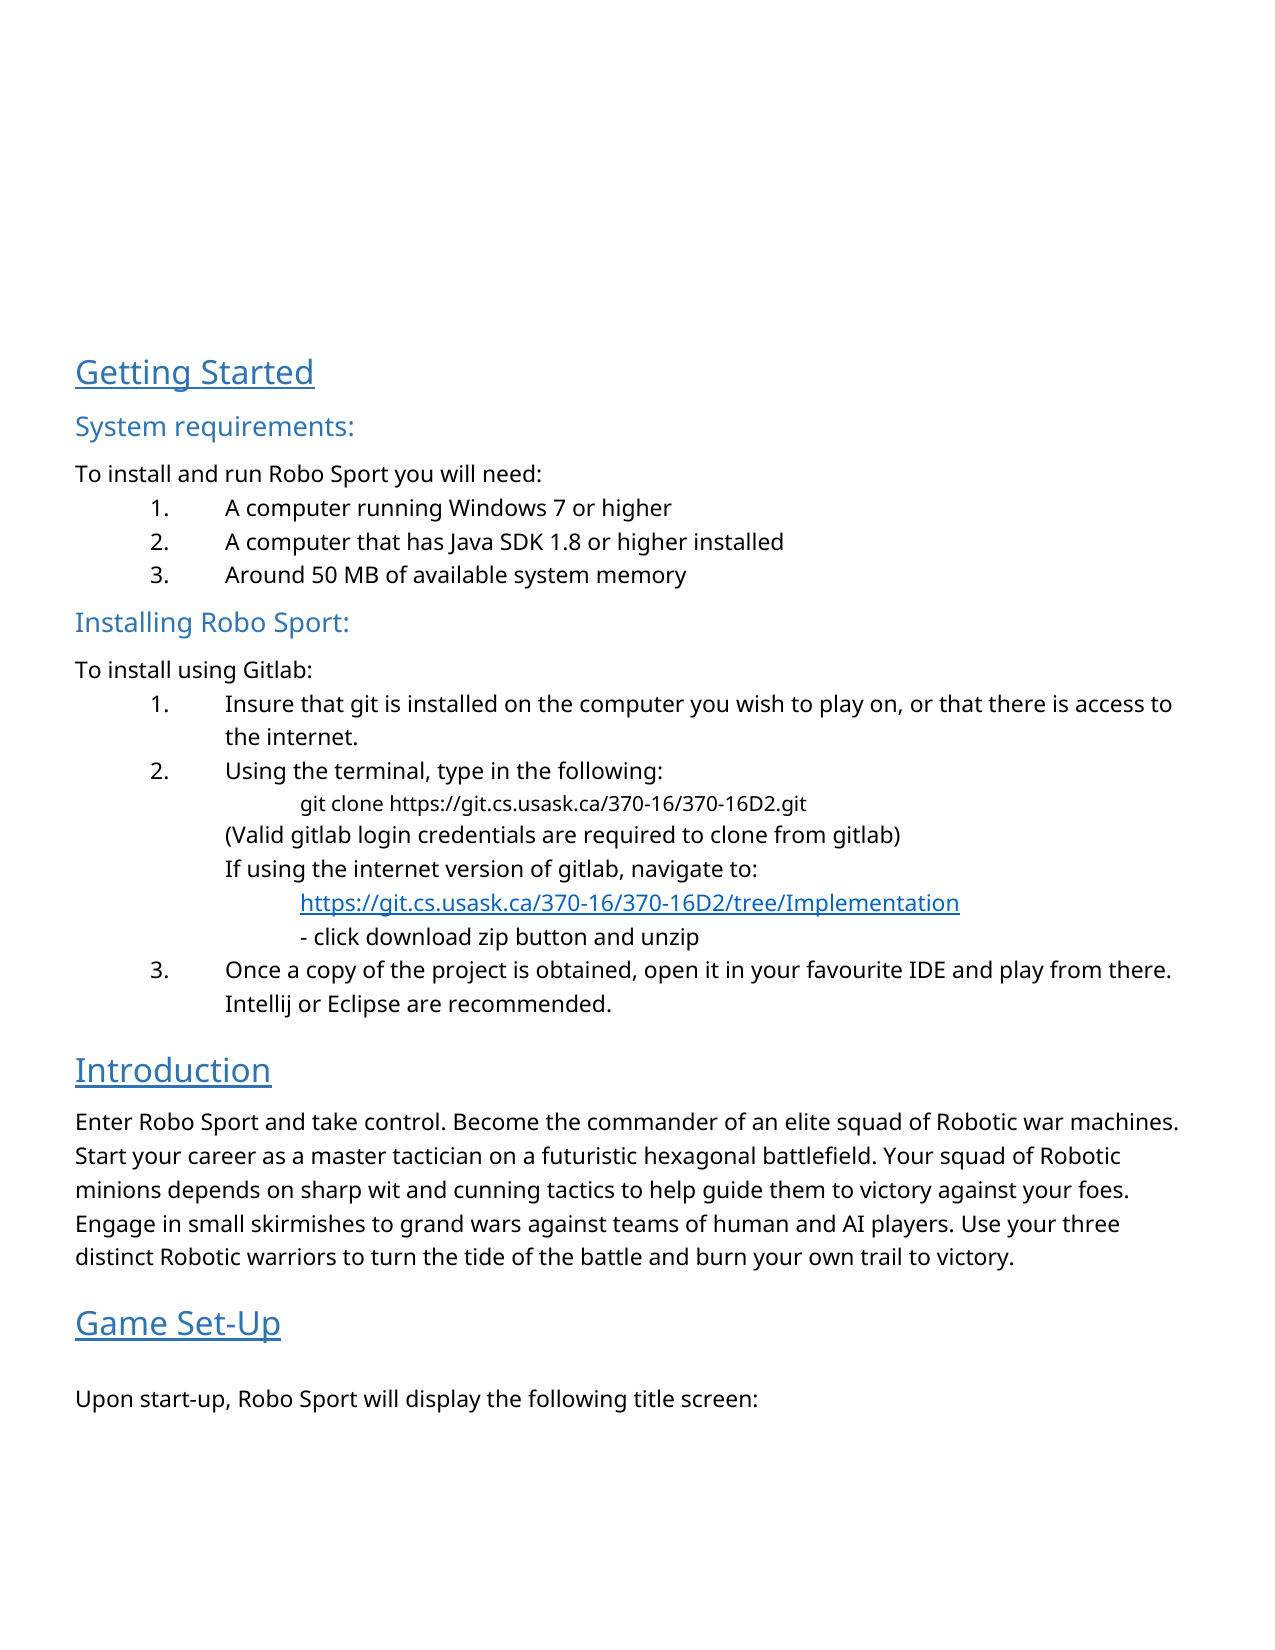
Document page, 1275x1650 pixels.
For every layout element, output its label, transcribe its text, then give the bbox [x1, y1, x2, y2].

text 1. A computer running Windows 7 or higher [150, 492, 1200, 523]
text 1. Insure that git is installed on the computer you wish to play on, or that there is access to the internet. [150, 687, 1200, 752]
subtitle Getting Started [75, 348, 1200, 394]
text https://git.cs.usask.ca/370-16/370-16D2/tree/Implementation [225, 887, 1200, 918]
subtitle System requirements: [75, 408, 1200, 445]
text Upon start-up, Robo Sport will display the following title screen: [75, 1383, 1200, 1414]
text Enter Robo Sport and take control. Become the commander of an elite squad of Robotic war machines. Start your career as a master tactician on a futuristic hexagonal battlefield. Your squad of Robotic minions depends on sharp wit and cunning tactics to help guide them to victory against your foes. Engage in small skirmishes to grand wars against teams of human and AI players. Use your three distinct Robotic warriors to turn the tide of the battle and burn your own trail to victory. [75, 1106, 1200, 1272]
text 2. A computer that has Java SDK 1.8 or higher installed [150, 526, 1200, 557]
subtitle Installing Robo Sport: [75, 603, 1200, 640]
text 2. Using the terminal, type in the following: [150, 755, 1200, 786]
text To install using Gitlab: [75, 654, 1200, 685]
text 3. Once a copy of the project is obtained, open it in your favourite IDE and play from there. Intellij or Eclipse are recommended. [150, 954, 1200, 1019]
subtitle Game Set-Up [75, 1300, 1200, 1345]
text (Valid gitlab login credentials are required to clone from gitlab) [150, 819, 1200, 851]
text To install and run Robo Sport you will need: [75, 458, 1200, 489]
text If using the internet version of gitlab, navigate to: [225, 853, 1200, 884]
subtitle Introduction [75, 1047, 1200, 1092]
text - click download zip button and unzip [225, 921, 1200, 952]
text git clone https://git.cs.usask.ca/370-16/370-16D2.git [225, 789, 1200, 817]
text 3. Around 50 MB of available system memory [150, 559, 1200, 591]
